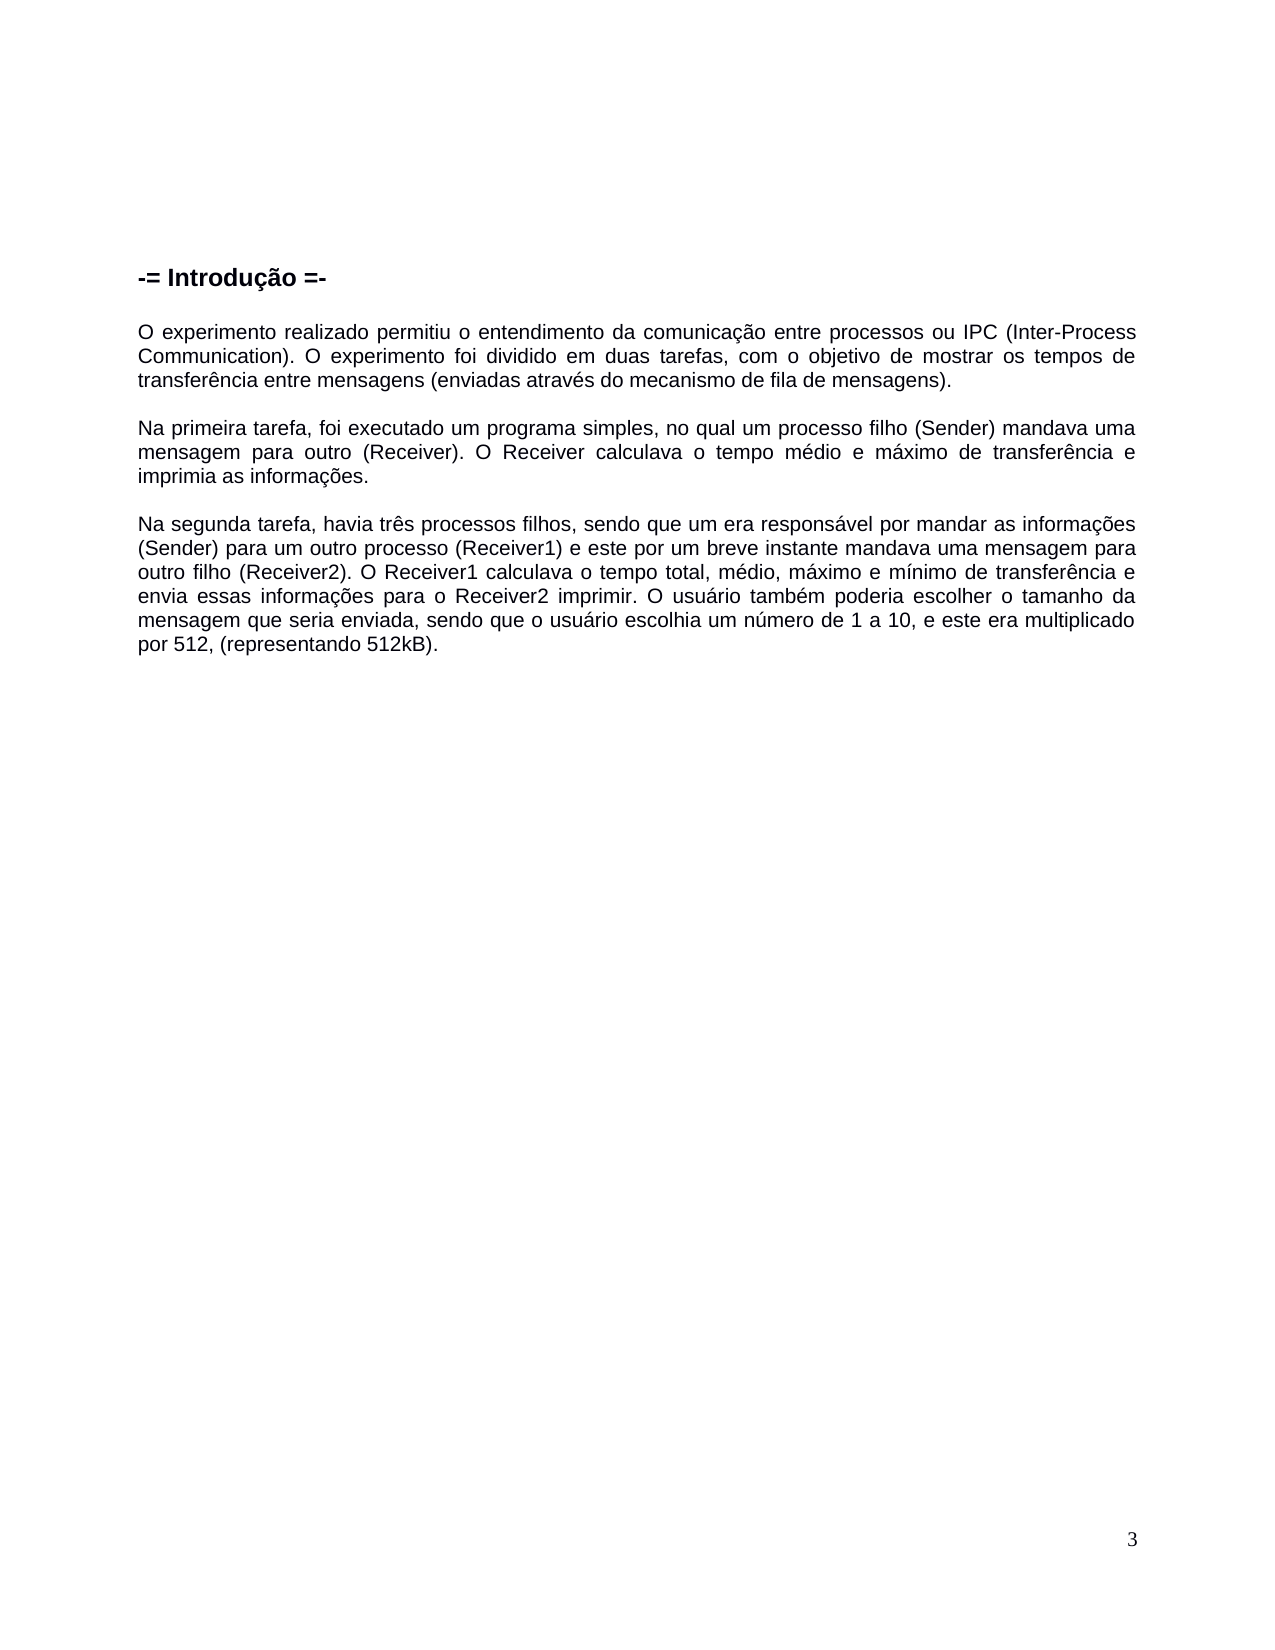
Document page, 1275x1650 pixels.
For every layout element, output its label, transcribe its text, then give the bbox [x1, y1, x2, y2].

text -= Introdução =- [138, 263, 1137, 291]
text Na segunda tarefa, havia três processos filhos, sendo que um era responsável por mandar as informações (Sender) para um outro processo (Receiver1) e este por um breve instante mandava uma mensagem para outro filho (Receiver2). O Receiver1 calculava o tempo total, médio, máximo e mínimo de transferência e envia essas informações para o Receiver2 imprimir. O usuário também poderia escolher o tamanho da mensagem que seria enviada, sendo que o usuário escolhia um número de 1 a 10, e este era multiplicado por 512, (representando 512kB). [138, 512, 1137, 656]
text Na primeira tarefa, foi executado um programa simples, no qual um processo filho (Sender) mandava uma mensagem para outro (Receiver). O Receiver calculava o tempo médio e máximo de transferência e imprimia as informações. [138, 416, 1137, 488]
text O experimento realizado permitiu o entendimento da comunicação entre processos ou IPC (Inter-Process Communication). O experimento foi dividido em duas tarefas, com o objetivo de mostrar os tempos de transferência entre mensagens (enviadas através do mecanismo de fila de mensagens). [138, 320, 1137, 392]
